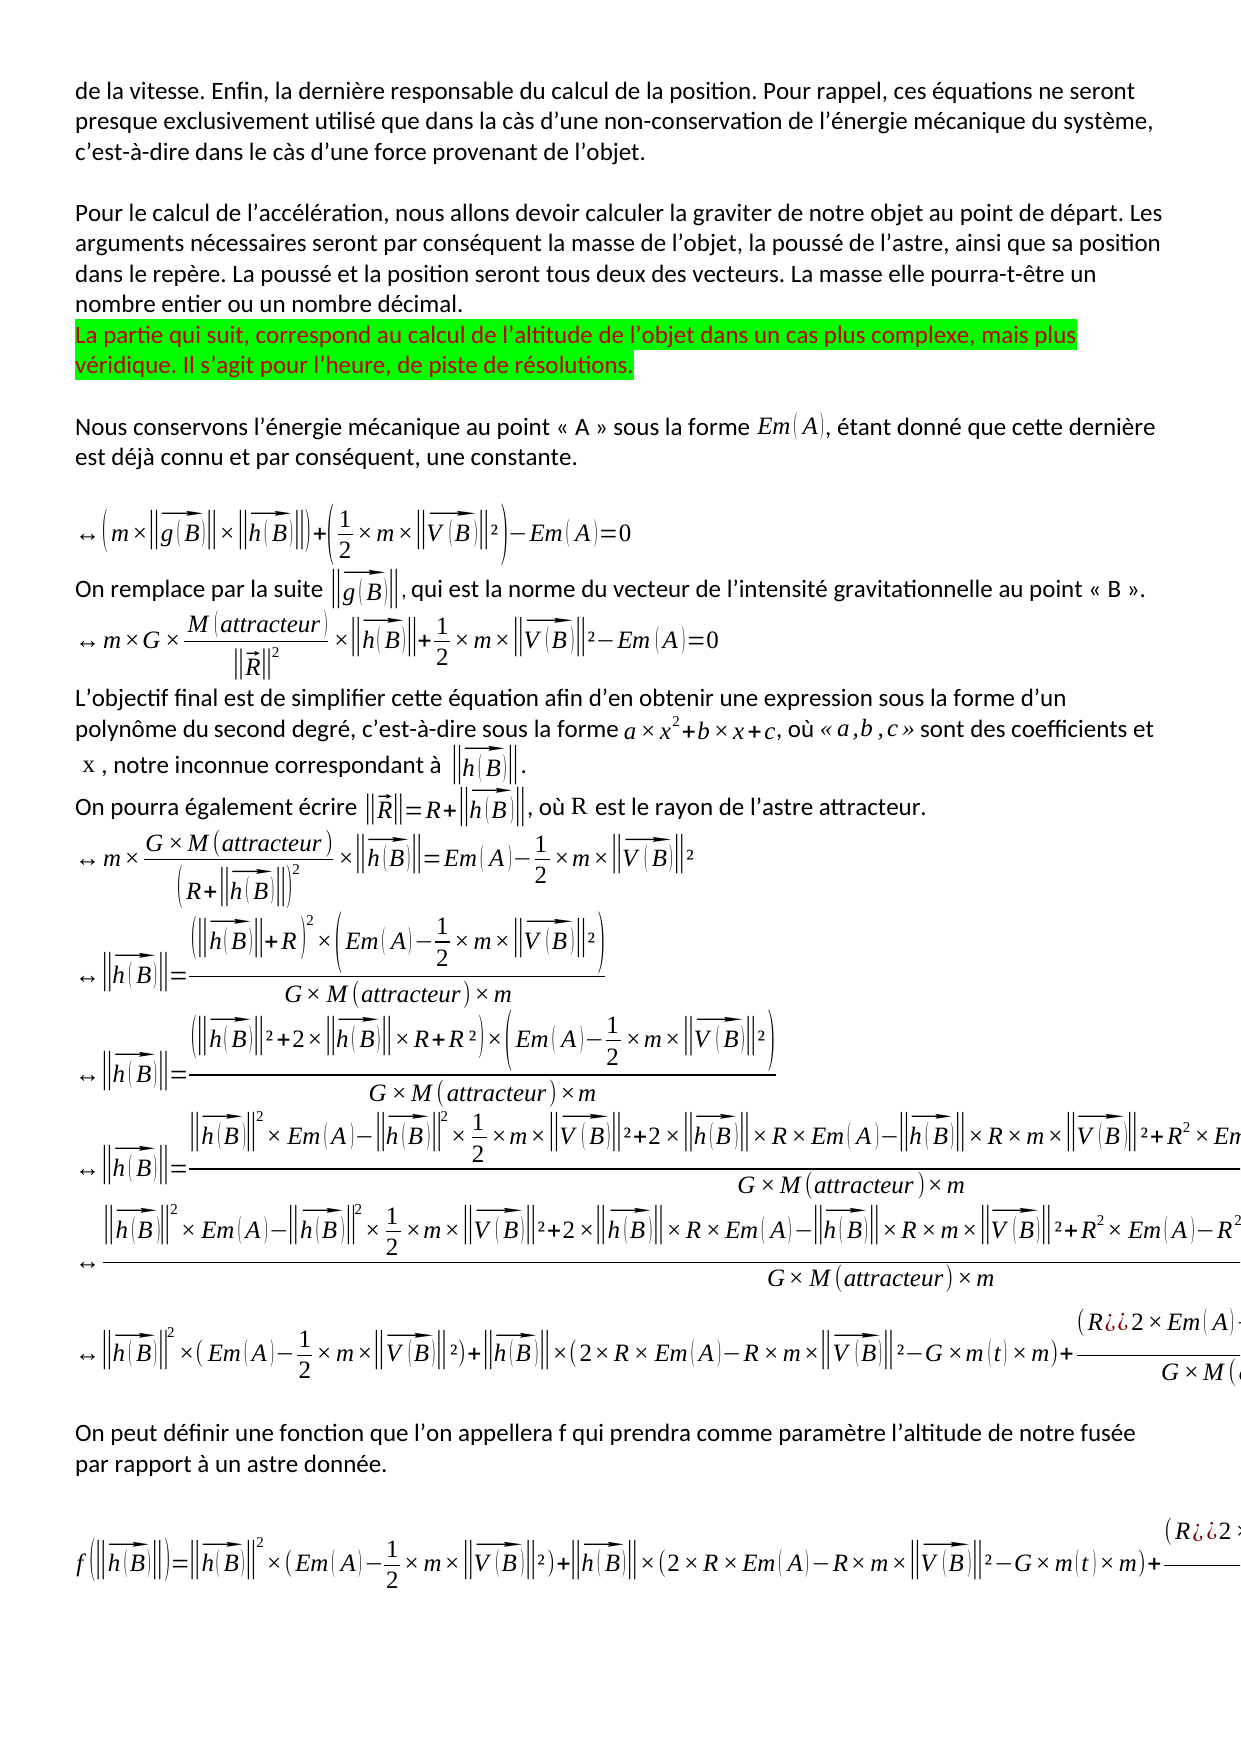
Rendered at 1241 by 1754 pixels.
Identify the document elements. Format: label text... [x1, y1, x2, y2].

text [75, 75, 1165, 167]
text La partie qui suit, correspond au calcul de l’altitude de l’objet dans un cas plus complexe, mais plus véridique. Il s’agit pour l’heure, de piste de résolutions. [634, 319, 1165, 380]
text Nous conservons l’énergie mécanique au point « A » sous la forme , étant donné que cette dernière est déjà connu et par conséquent, une constante. [75, 411, 1165, 472]
text On remplace par la suite , qui est la norme du vecteur de l’intensité gravitationnelle au point « B ». [75, 567, 1165, 609]
text L’objectif final est de simplifier cette équation afin d’en obtenir une expression sous la forme d’un polynôme du second degré, c’est-à-dire sous la forme , où sont des coefficients et , notre inconnue correspondant à . [75, 682, 1165, 786]
text Pour le calcul de l’accélération, nous allons devoir calculer la graviter de notre objet au point de départ. Les arguments nécessaires seront par conséquent la masse de l’objet, la poussé de l’astre, ainsi que sa position dans le repère. La poussé et la position seront tous deux des vecteurs. La masse elle pourra-t-être un nombre entier ou un nombre décimal. [75, 197, 1165, 319]
text On peut définir une fonction que l’on appellera f qui prendra comme paramètre l’altitude de notre fusée par rapport à un astre donnée. [75, 1417, 1165, 1478]
text On pourra également écrire , où est le rayon de l’astre attracteur. [75, 786, 1165, 828]
